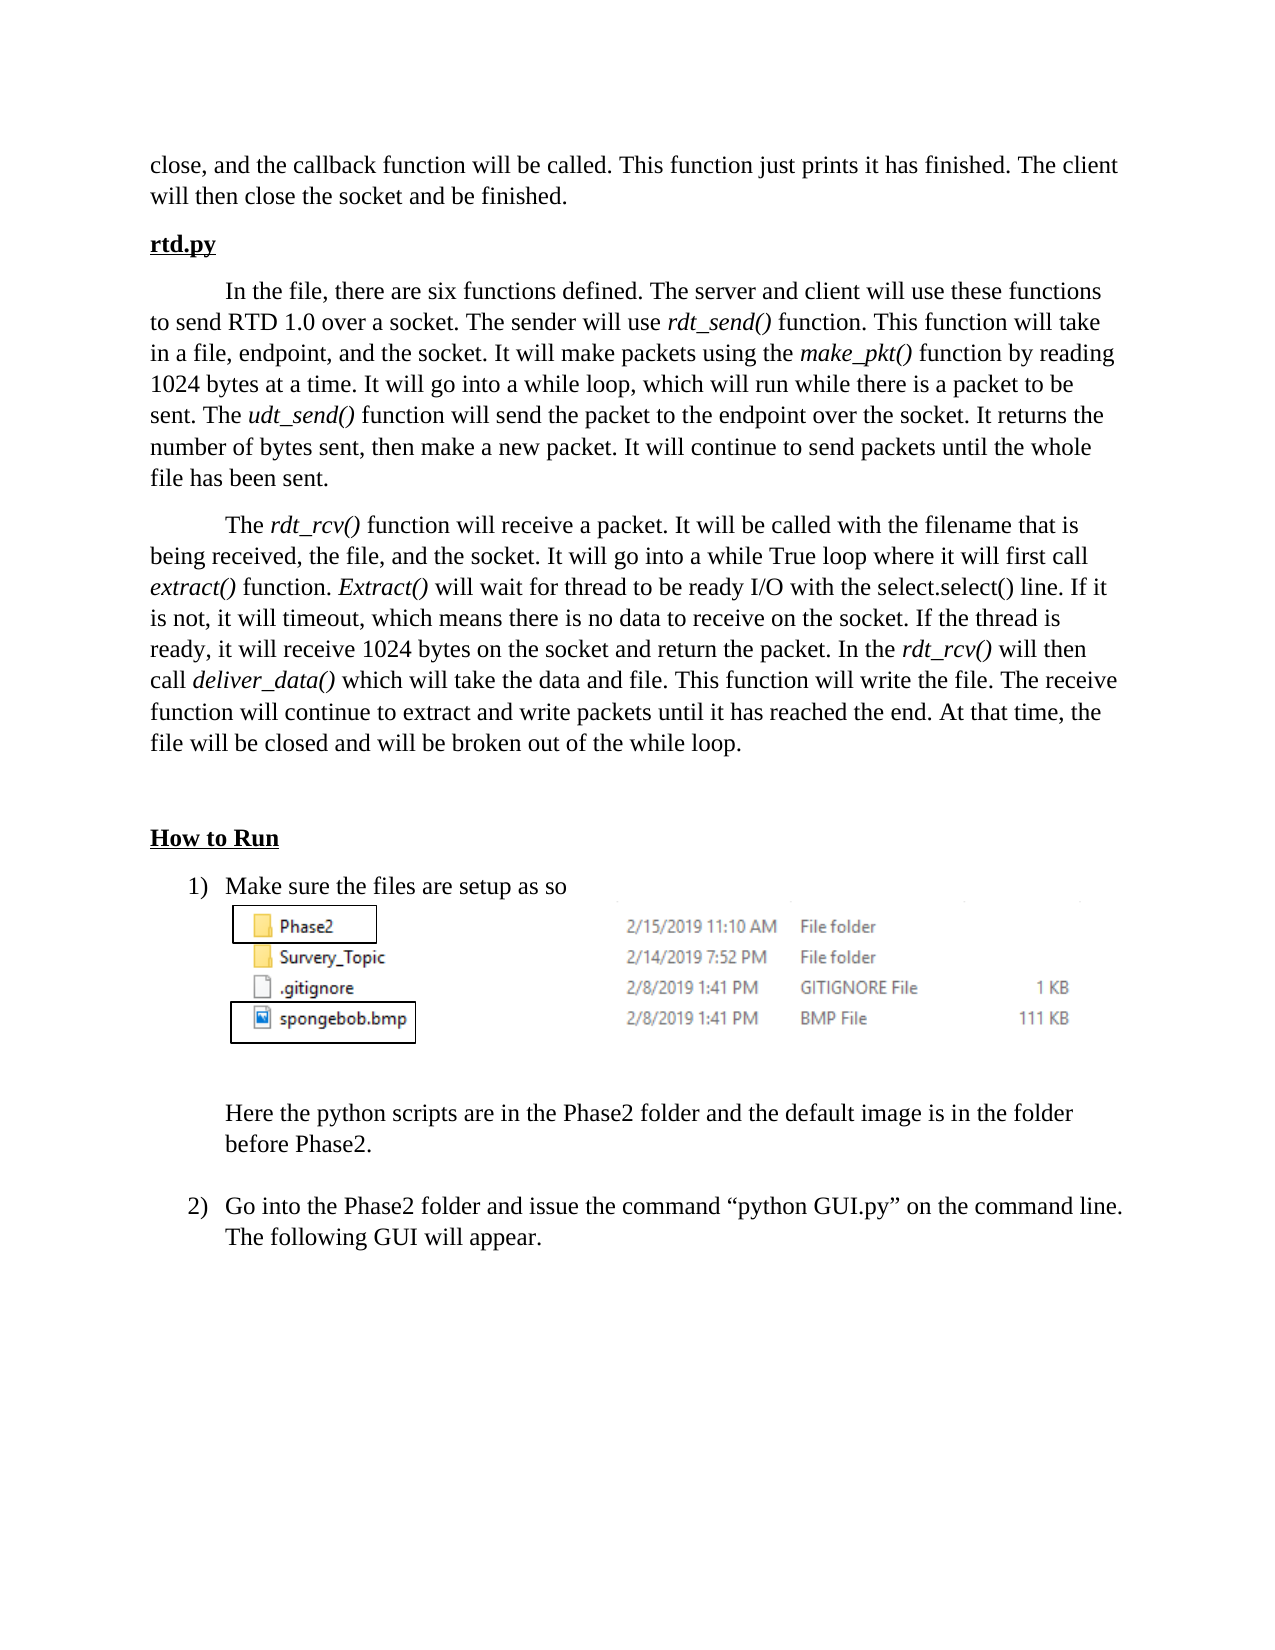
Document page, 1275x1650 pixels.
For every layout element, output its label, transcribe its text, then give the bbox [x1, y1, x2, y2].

text The rdt_rcv() function will receive a packet. It will be called with the filename that is being received, the file, and the socket. It will go into a while True loop where it will first call extract() function. Extract() will wait for thread to be ready I/O with the select.select() line. If it is not, it will timeout, which means there is no data to receive on the socket. If the thread is ready, it will receive 1024 bytes on the socket and return the packet. In the rdt_rcv() will then call deliver_data() which will take the data and file. This function will write the file. The receive function will continue to extract and write packets until it has reached the end. At that time, the file will be closed and will be broken out of the while loop. [150, 510, 1125, 756]
text In the file, there are six functions defined. The server and client will use these functions to send RTD 1.0 over a socket. The sender will use rdt_send() function. This function will take in a file, endpoint, and the socket. It will make packets using the make_pkt() function by reading 1024 bytes at a time. It will go into a while loop, which will run while there is a packet to be sent. The udt_send() function will send the packet to the endpoint over the socket. It returns the number of bytes sent, then make a new packet. It will continue to send packets until the whole file has been sent. [150, 276, 1125, 491]
text rtd.py [150, 229, 1125, 257]
text How to Run [150, 823, 1125, 852]
picture [225, 901, 1200, 1096]
list Go into the Phase2 folder and issue the command “python GUI.py” on the command line. The following GUI will appear. [187, 1191, 1125, 1251]
